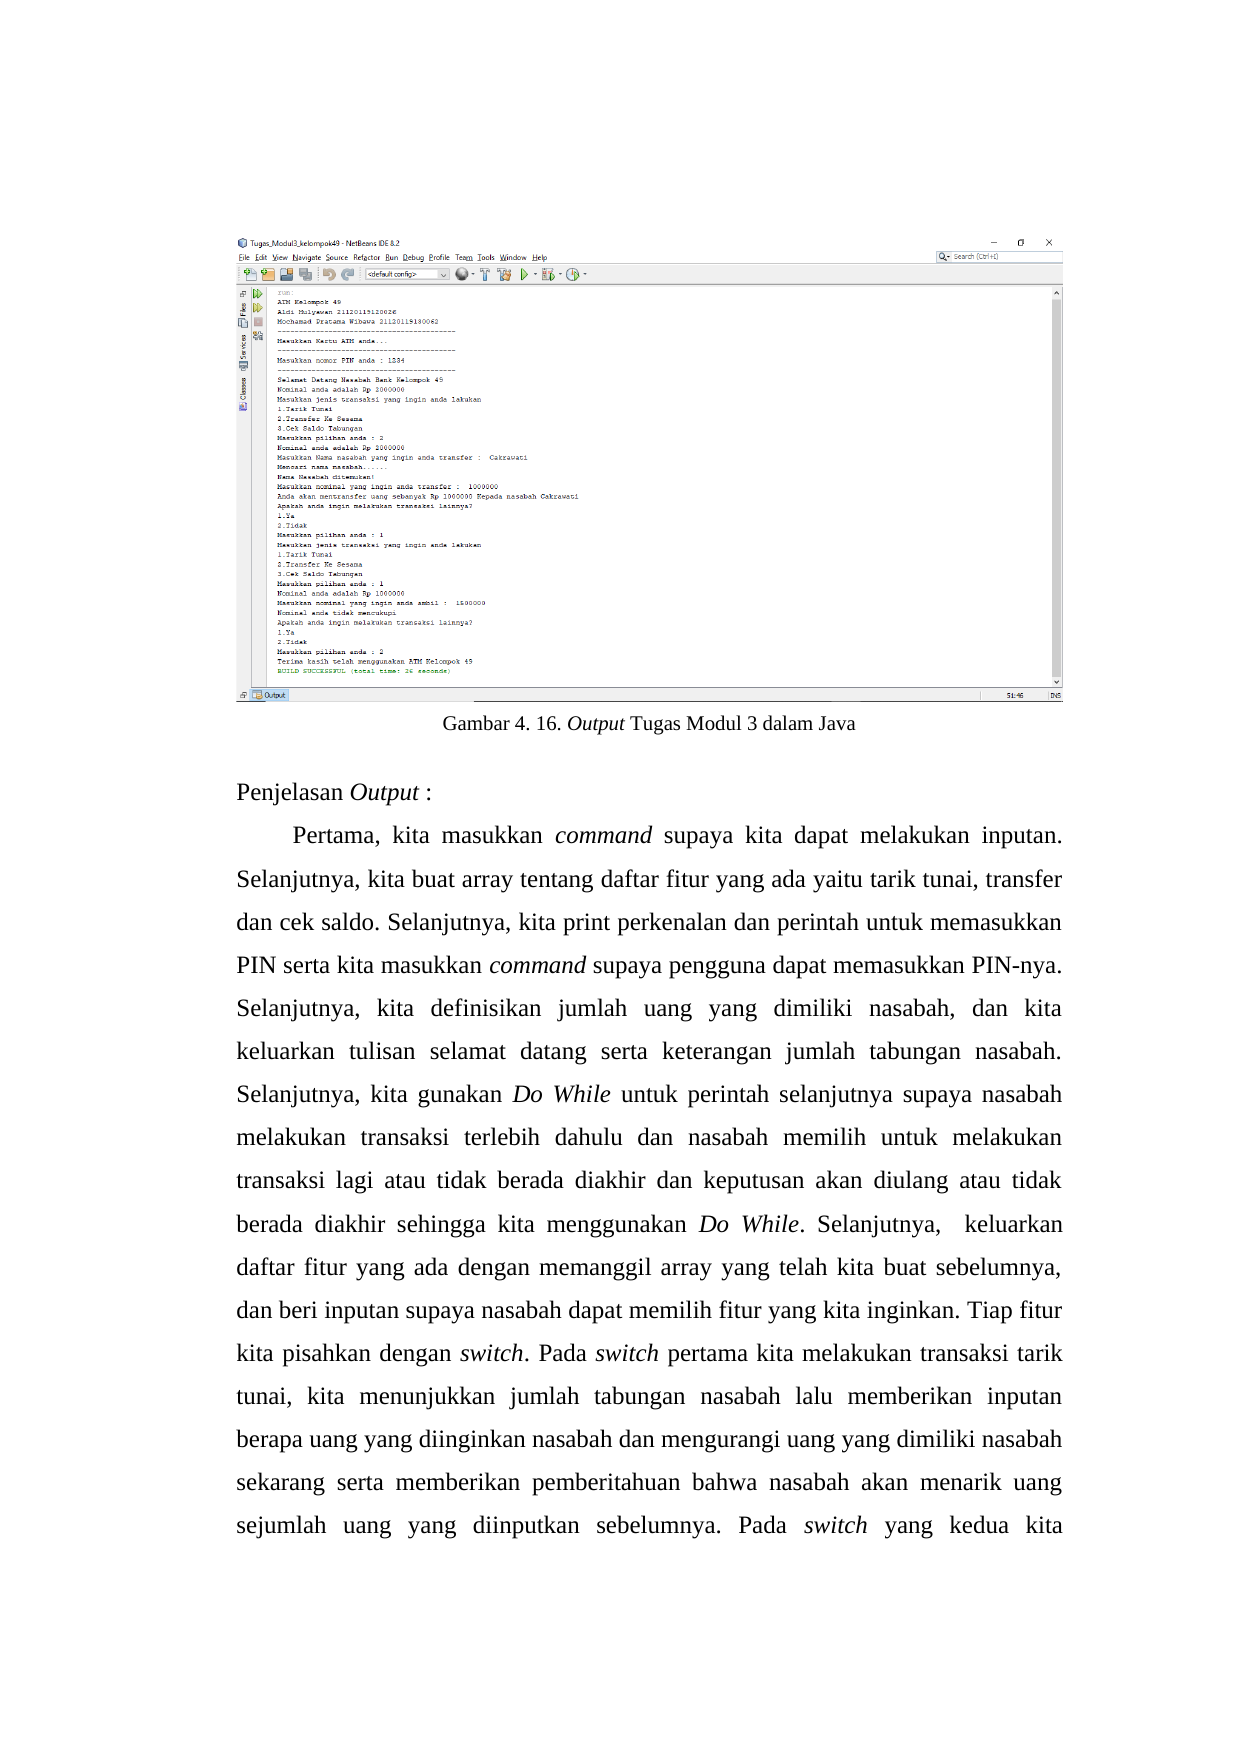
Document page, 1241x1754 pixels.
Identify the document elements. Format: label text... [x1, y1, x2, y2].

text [236, 821, 1063, 1539]
picture [236, 236, 1063, 702]
text Penjelasan Output : [236, 777, 1063, 806]
